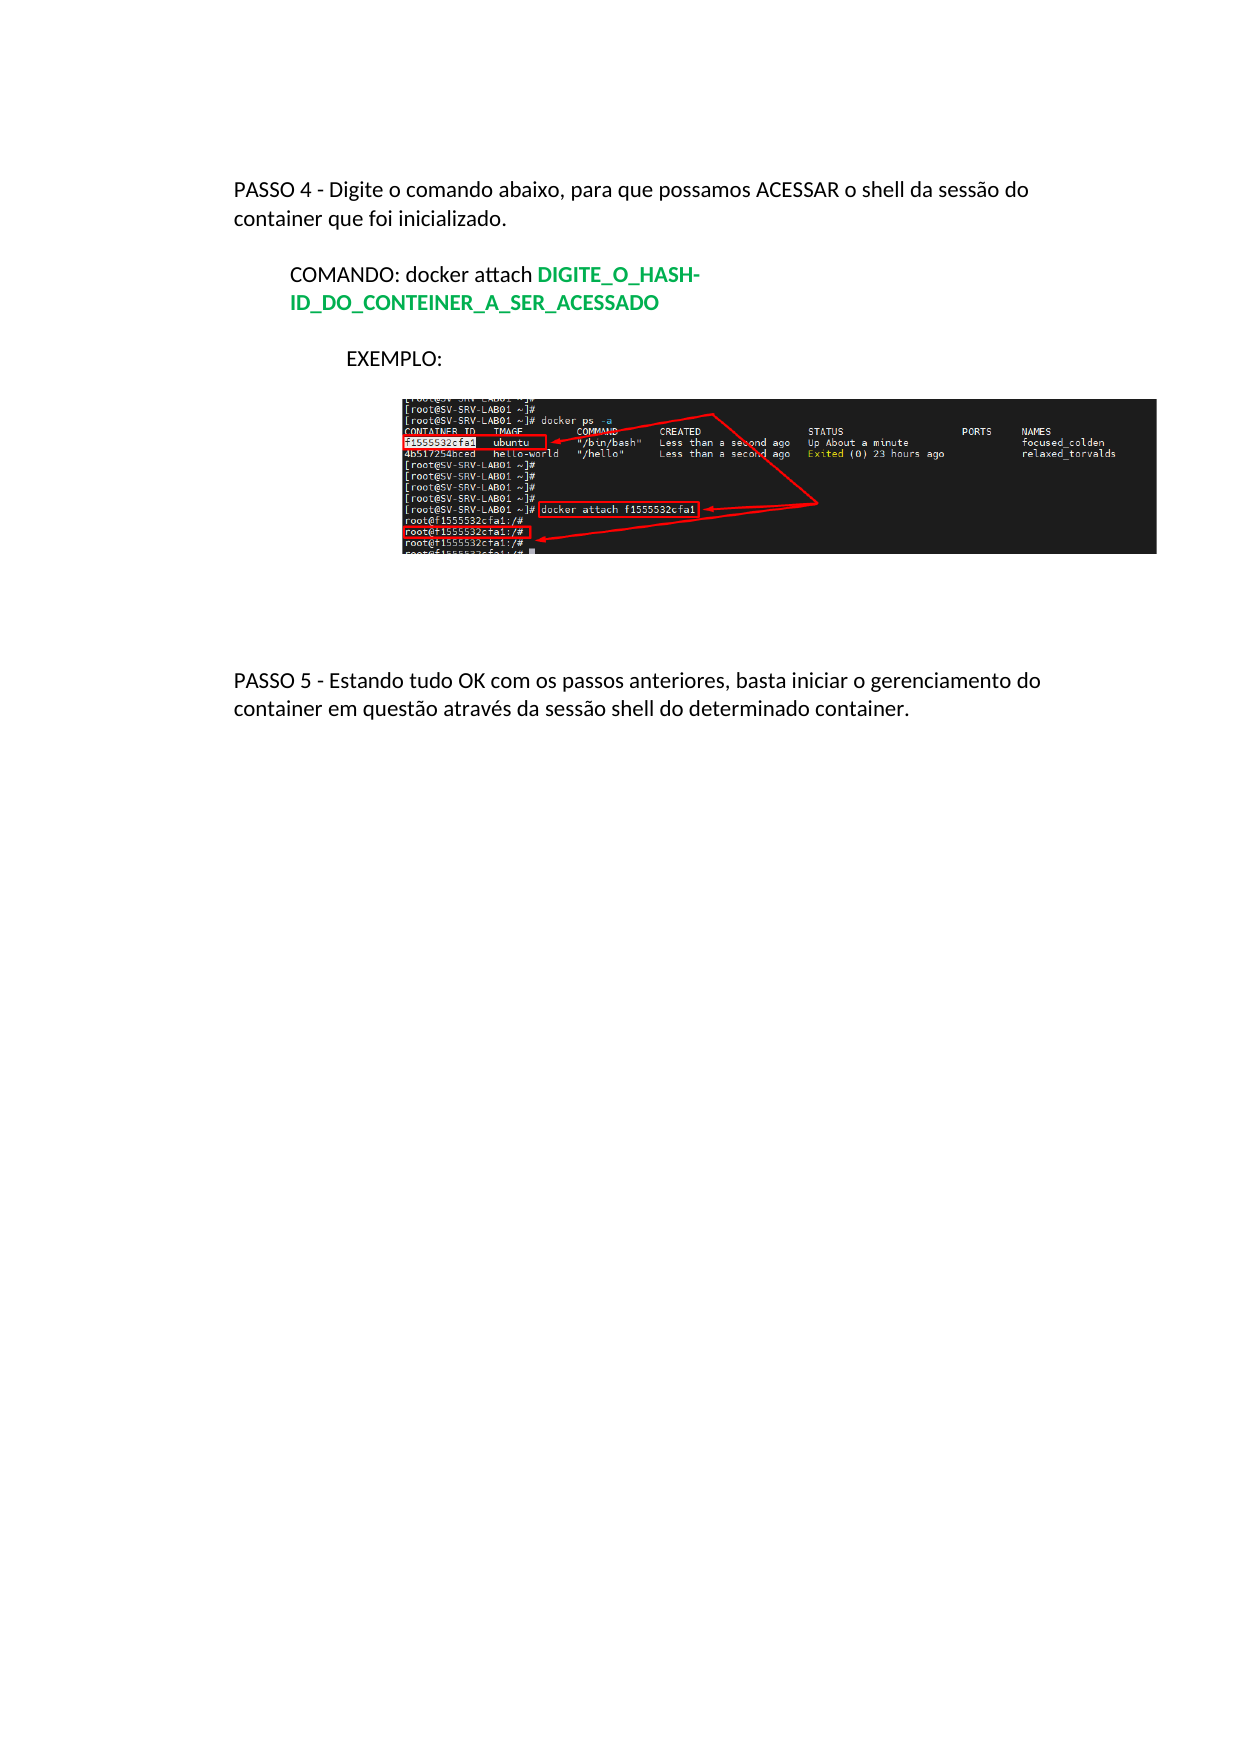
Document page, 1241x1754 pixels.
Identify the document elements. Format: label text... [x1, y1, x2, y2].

text EXEMPLO: [346, 344, 1063, 372]
text PASSO 4 - Digite o comando abaixo, para que possamos ACESSAR o shell da sessão do container que foi inicializado. [233, 176, 1063, 232]
picture [402, 399, 1157, 554]
text COMANDO: docker attach DIGITE_O_HASH-ID_DO_CONTEINER_A_SER_ACESSADO [290, 260, 1063, 316]
text PASSO 5 - Estando tudo OK com os passos anteriores, basta iniciar o gerenciamento do container em questão através da sessão shell do determinado container. [233, 666, 1063, 722]
